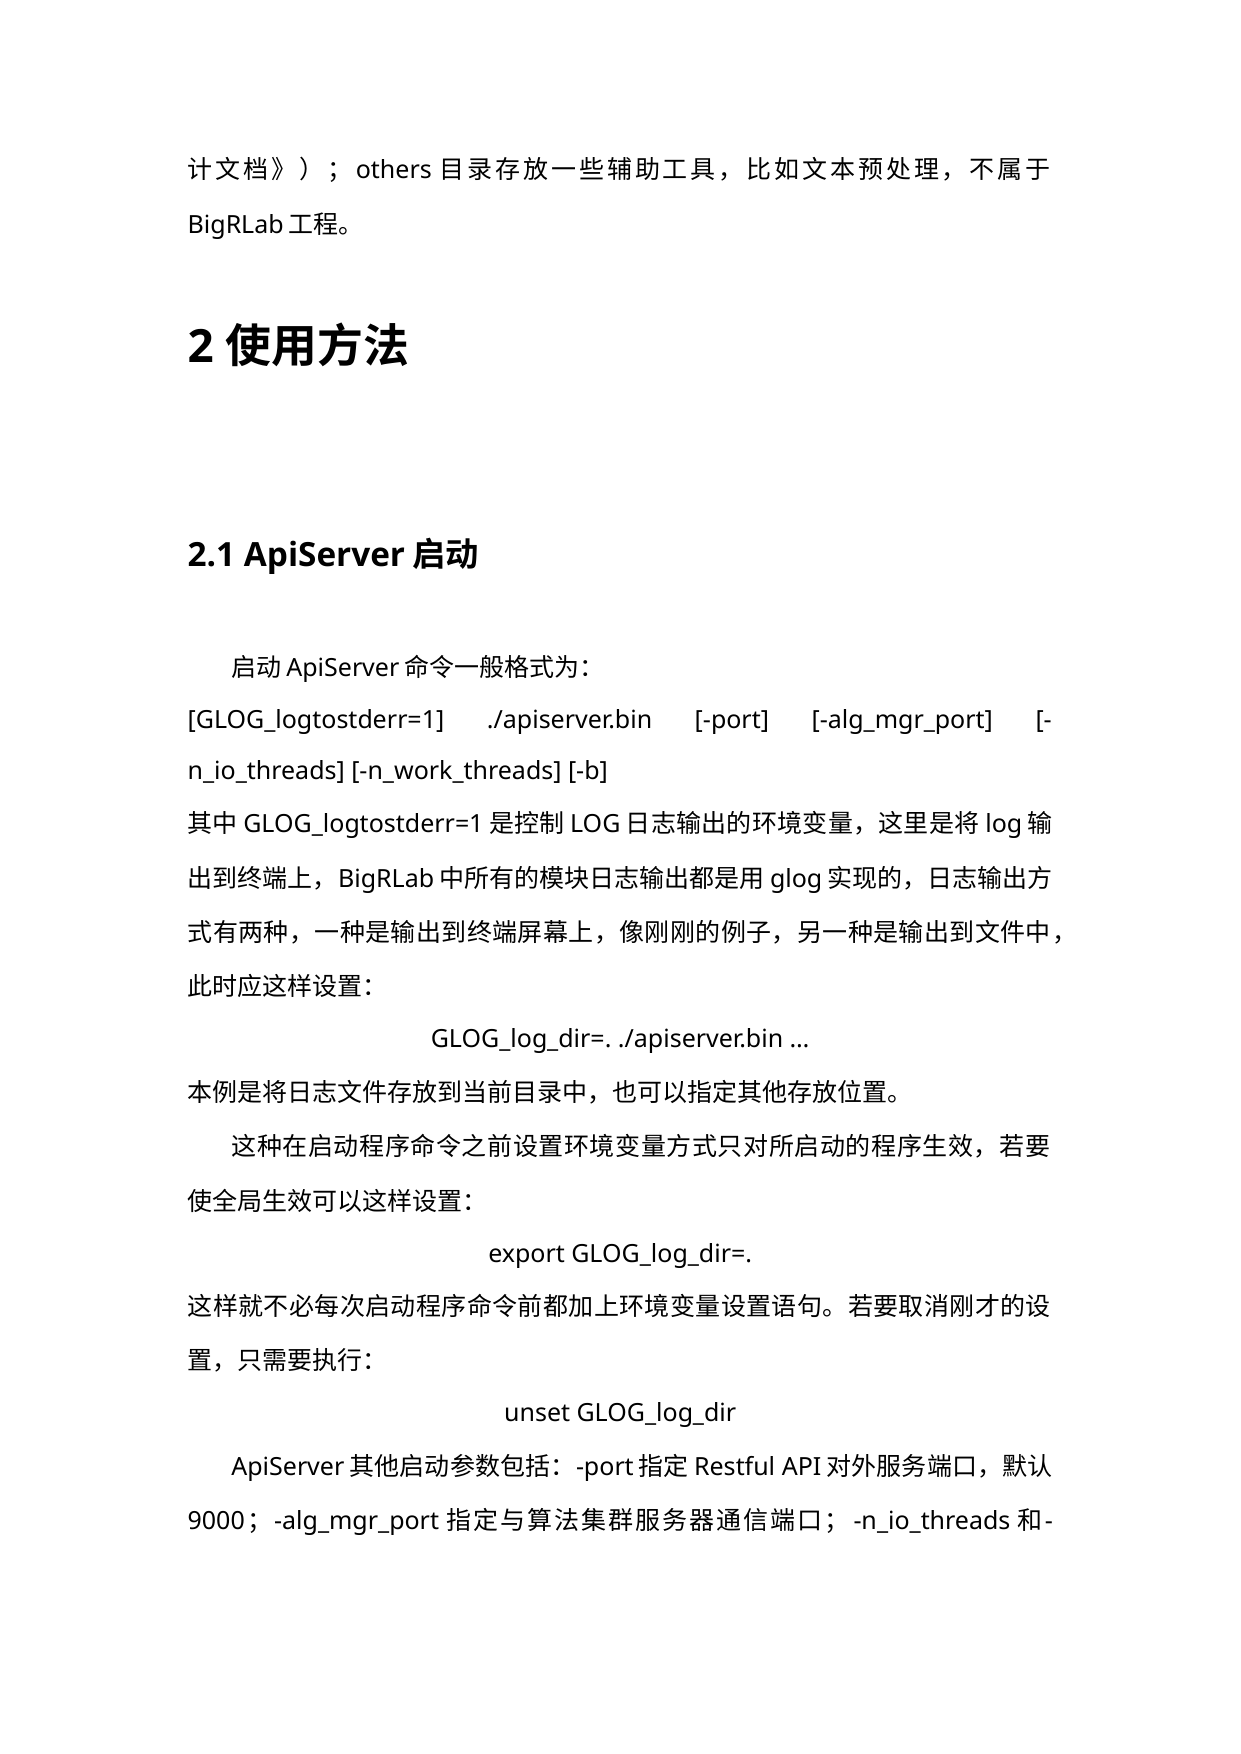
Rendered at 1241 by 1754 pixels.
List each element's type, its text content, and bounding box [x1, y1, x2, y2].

text 启动ApiServer命令一般格式为： [187, 647, 1053, 683]
subtitle 2 使用方法 [187, 294, 1053, 392]
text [187, 1446, 1053, 1537]
text [GLOG_logtostderr=1] ./apiserver.bin [-port] [-alg_mgr_port] [-n_io_threads] [-n_work_threads] [-b] [187, 702, 1053, 787]
text unset GLOG_log_dir [187, 1395, 1053, 1429]
text 这样就不必每次启动程序命令前都加上环境变量设置语句。若要取消刚才的设置，只需要执行： [187, 1286, 1053, 1377]
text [187, 150, 1053, 241]
subtitle 2.1 ApiServer启动 [187, 520, 1053, 585]
text GLOG_log_dir=. ./apiserver.bin … [187, 1021, 1053, 1055]
text export GLOG_log_dir=. [187, 1235, 1053, 1269]
text 这种在启动程序命令之前设置环境变量方式只对所启动的程序生效，若要使全局生效可以这样设置： [187, 1127, 1053, 1217]
text 其中GLOG_logtostderr=1是控制LOG日志输出的环境变量，这里是将log输出到终端上，BigRLab中所有的模块日志输出都是用glog实现的，日志输出方式有两种，一种是输出到终端屏幕上，像刚刚的例子，另一种是输出到文件中，此时应这样设置： [187, 804, 1053, 1003]
text 本例是将日志文件存放到当前目录中，也可以指定其他存放位置。 [187, 1072, 1053, 1108]
